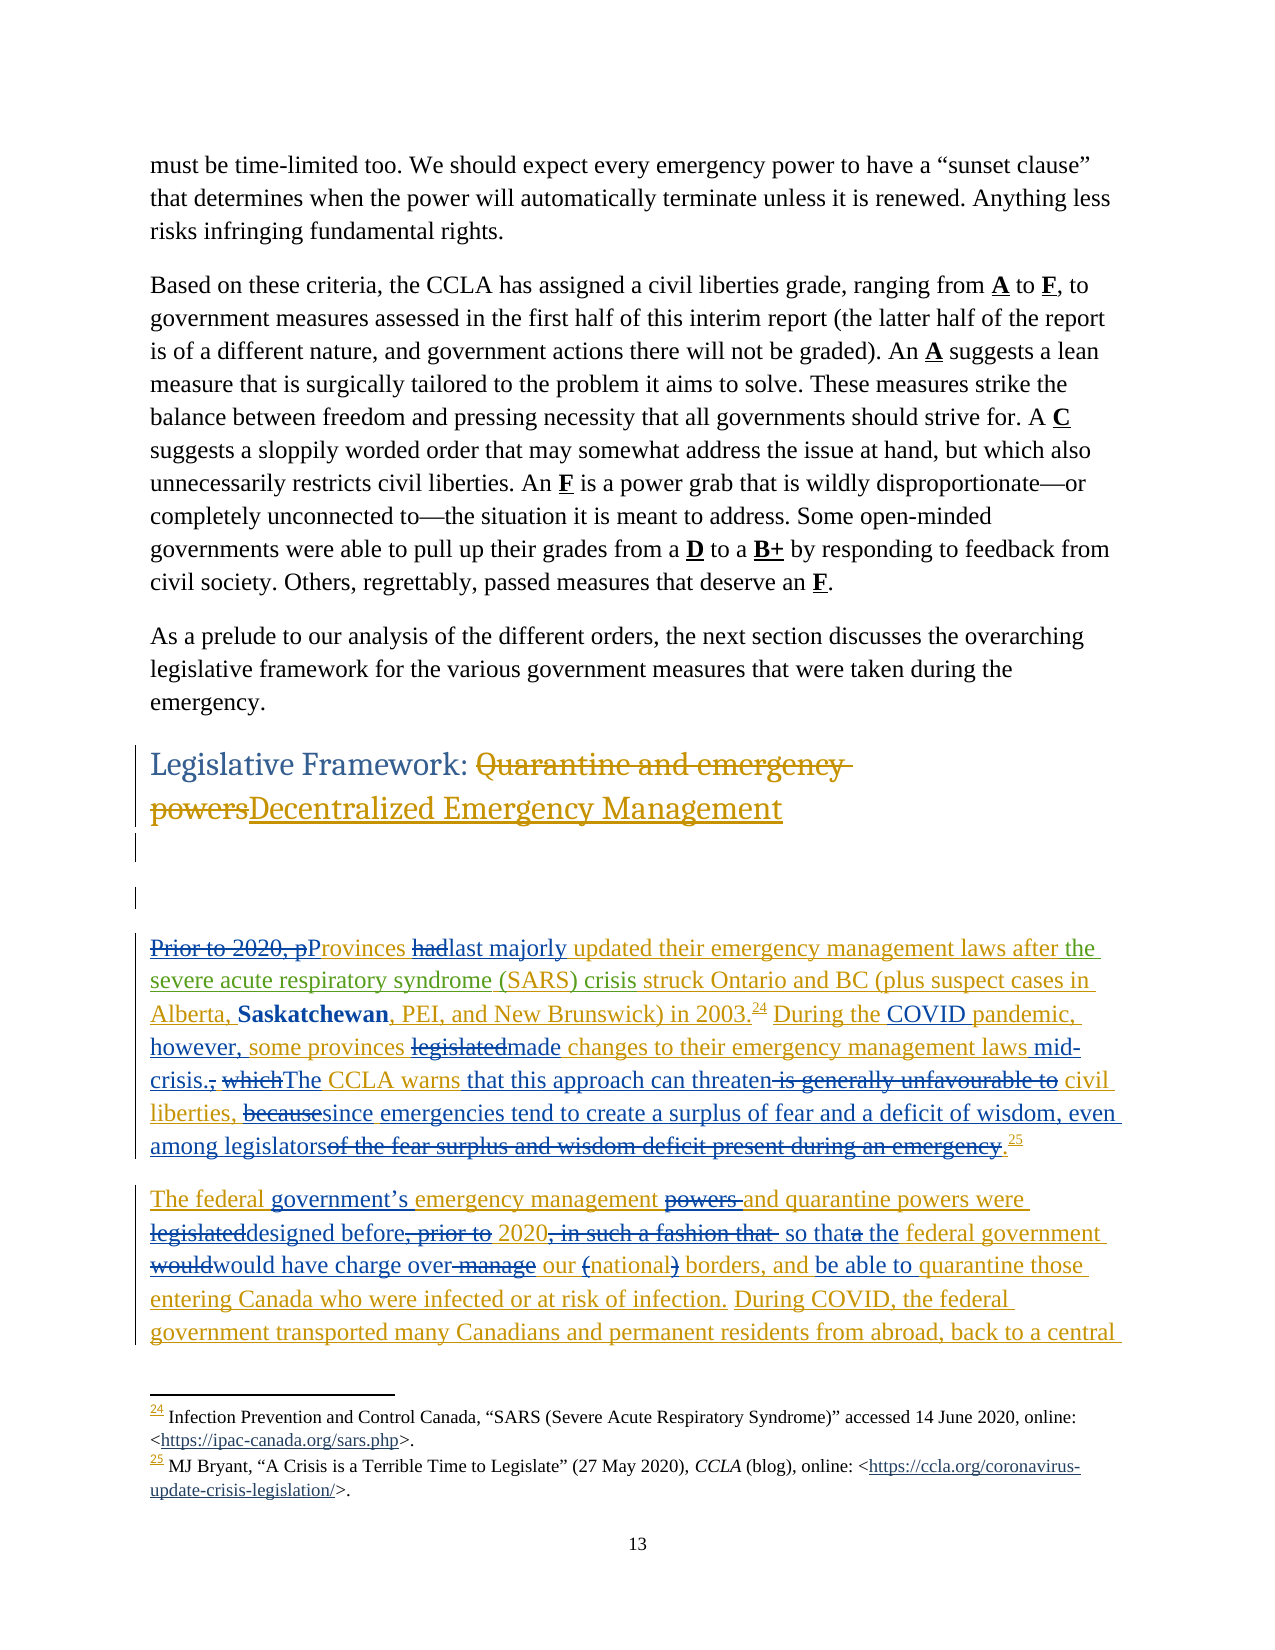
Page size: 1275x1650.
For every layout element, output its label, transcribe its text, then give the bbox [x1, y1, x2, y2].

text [150, 150, 1125, 245]
text As a prelude to our analysis of the different orders, the next section discusses the overarching legislative framework for the various government measures that were taken during the emergency. [150, 621, 1125, 716]
subtitle Legislative Framework: [150, 745, 1125, 827]
text Based on these criteria, the CCLA has assigned a civil liberties grade, ranging from A to F, to government measures assessed in the first half of this interim report (the latter half of the report is of a different nature, and government actions there will not be graded). An A suggests a lean measure that is surgically tailored to the problem it aims to solve. These measures strike the balance between freedom and pressing necessity that all governments should strive for. A C suggests a sloppily worded order that may somewhat address the issue at hand, but which also unnecessarily restricts civil liberties. An F is a power grab that is wildly disproportionate—or completely unconnected to—the situation it is meant to address. Some open-minded governments were able to pull up their grades from a D to a B+ by responding to feedback from civil society. Others, regrettably, passed measures that deserve an F. [150, 270, 1125, 596]
text Saskatchewan [150, 933, 1125, 1159]
